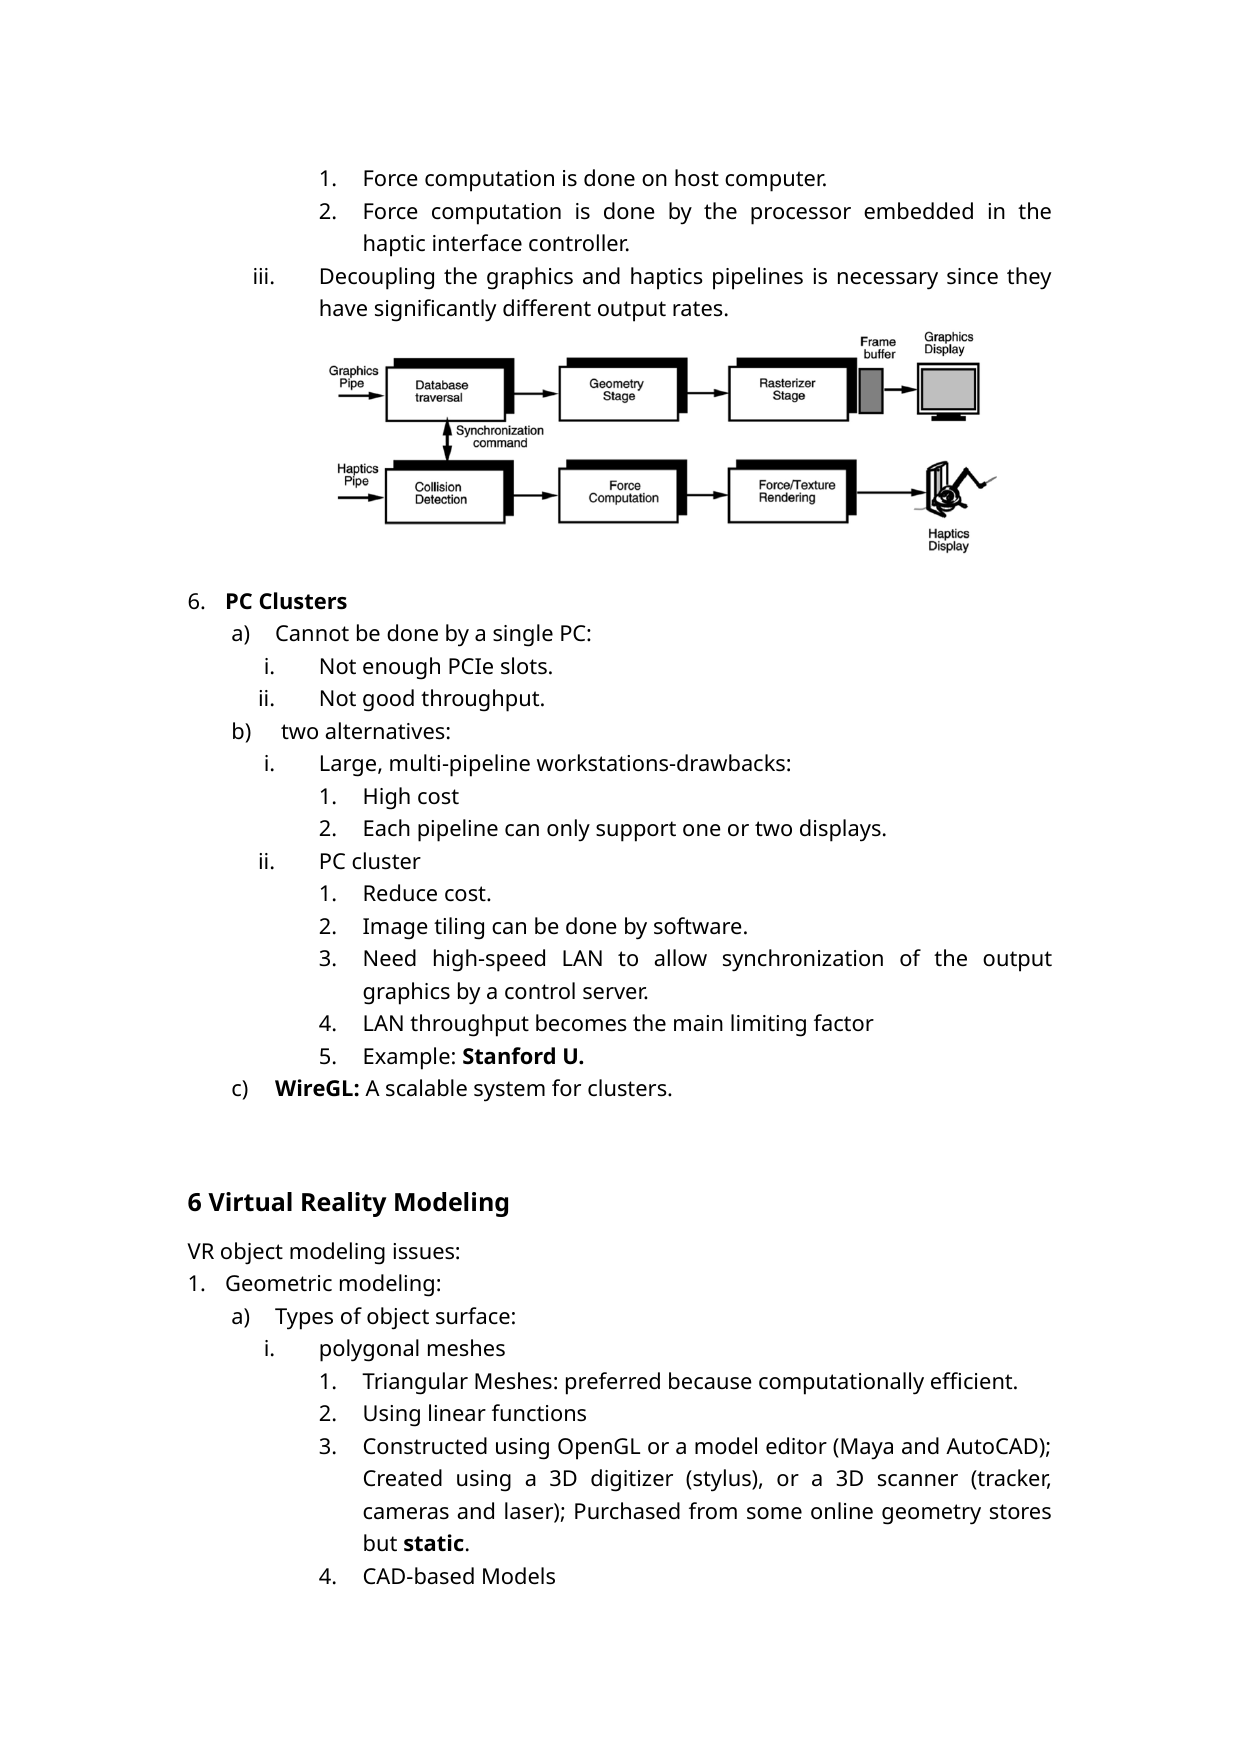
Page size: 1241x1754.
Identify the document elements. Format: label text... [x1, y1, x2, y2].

text 6 Virtual Reality Modeling [187, 1169, 1053, 1234]
list Each pipeline can only support one or two displays. [319, 812, 1053, 844]
list Geometric modeling: [187, 1267, 1053, 1299]
list PC Clusters [187, 584, 1053, 617]
picture [318, 324, 1009, 564]
list Image tiling can be done by software. [319, 909, 1053, 942]
list PC cluster [275, 844, 1053, 877]
list Need high-speed LAN to allow synchronization of the output graphics by a control server. [319, 942, 1053, 1007]
list Not good throughput. [275, 682, 1053, 714]
list Not enough PCIe slots. [275, 649, 1053, 682]
list Constructed using OpenGL or a model editor (Maya and AutoCAD); Created using a 3D digitizer (stylus), or a 3D scanner (tracker, cameras and laser); Purchased from some online geometry stores but static. [319, 1429, 1053, 1559]
text VR object modeling issues: [187, 1234, 1053, 1267]
list WireGL: A scalable system for clusters. [231, 1072, 1053, 1104]
list High cost [319, 779, 1053, 812]
list Triangular Meshes: preferred because computationally efficient. [319, 1364, 1053, 1397]
list Using linear functions [319, 1397, 1053, 1429]
list polygonal meshes [275, 1332, 1053, 1364]
list LAN throughput becomes the main limiting factor [319, 1007, 1053, 1039]
list Decoupling the graphics and haptics pipelines is necessary since they have significantly different output rates. [275, 259, 1053, 324]
list CAD-based Models [319, 1559, 1053, 1592]
list Example: Stanford U. [319, 1039, 1053, 1072]
list Large, multi-pipeline workstations-drawbacks: [275, 747, 1053, 779]
list Force computation is done by the processor embedded in the haptic interface controller. [319, 194, 1053, 259]
list Types of object surface: [231, 1299, 1053, 1332]
list Reduce cost. [319, 877, 1053, 909]
list Cannot be done by a single PC: [231, 617, 1053, 649]
list Force computation is done on host computer. [319, 162, 1053, 194]
list two alternatives: [231, 714, 1053, 747]
